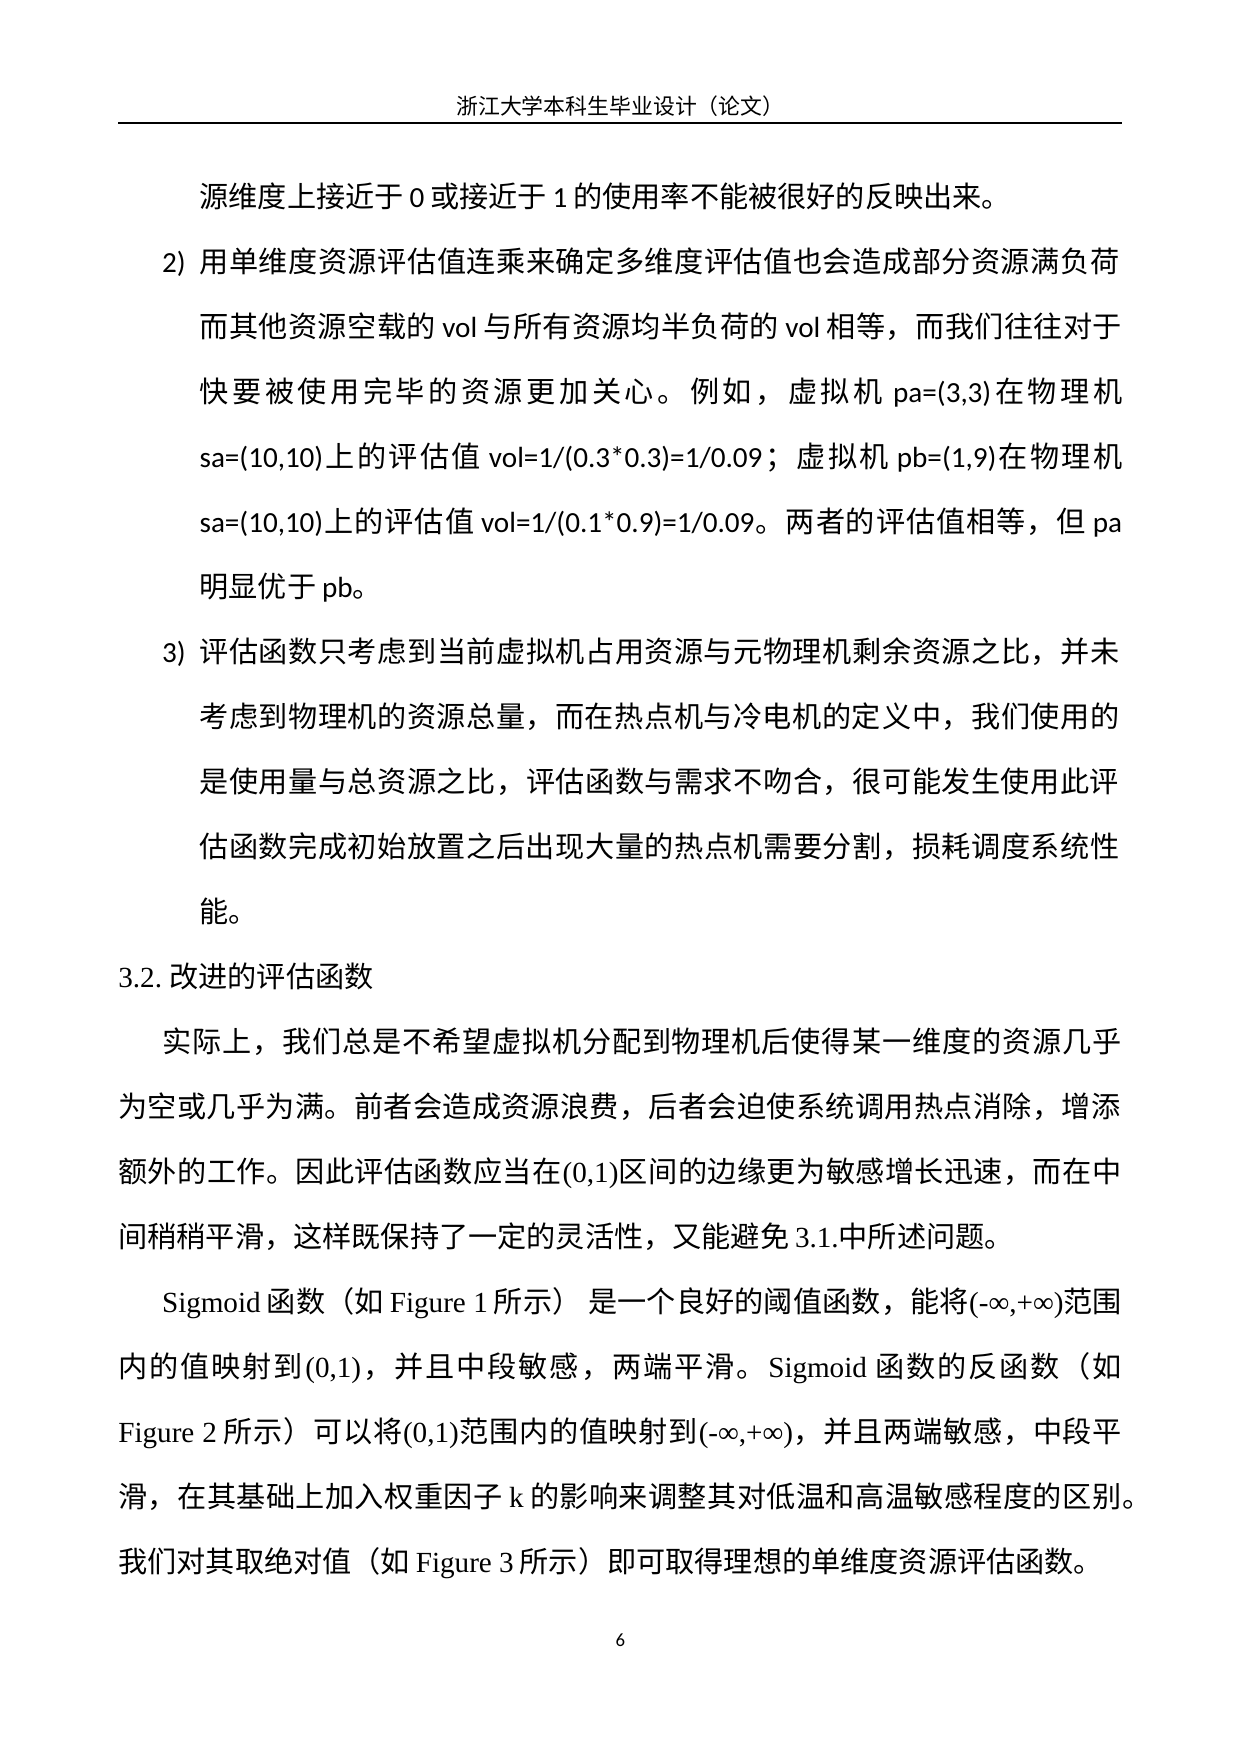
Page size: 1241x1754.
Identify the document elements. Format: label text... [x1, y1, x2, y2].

text 3.2. 改进的评估函数 [118, 942, 1122, 1007]
text 实际上，我们总是不希望虚拟机分配到物理机后使得某一维度的资源几乎为空或几乎为满。前者会造成资源浪费，后者会迫使系统调用热点消除，增添额外的工作。因此评估函数应当在(0,1)区间的边缘更为敏感增长迅速，而在中间稍稍平滑，这样既保持了一定的灵活性，又能避免3.1.中所述问题。 [118, 1007, 1122, 1267]
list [162, 162, 1122, 227]
list 评估函数只考虑到当前虚拟机占用资源与元物理机剩余资源之比，并未考虑到物理机的资源总量，而在热点机与冷电机的定义中，我们使用的是使用量与总资源之比，评估函数与需求不吻合，很可能发生使用此评估函数完成初始放置之后出现大量的热点机需要分割，损耗调度系统性能。 [162, 617, 1122, 942]
text Sigmoid函数（如Figure 1所示） 是一个良好的阈值函数，能将(-∞,+∞)范围内的值映射到(0,1)，并且中段敏感，两端平滑。Sigmoid函数的反函数（如Figure 2所示）可以将(0,1)范围内的值映射到(-∞,+∞)，并且两端敏感，中段平滑，在其基础上加入权重因子k的影响来调整其对低温和高温敏感程度的区别。我们对其取绝对值（如Figure 3所示）即可取得理想的单维度资源评估函数。 [118, 1267, 1122, 1592]
list 用单维度资源评估值连乘来确定多维度评估值也会造成部分资源满负荷而其他资源空载的vol与所有资源均半负荷的vol相等，而我们往往对于快要被使用完毕的资源更加关心。例如，虚拟机pa=(3,3)在物理机sa=(10,10)上的评估值vol=1/(0.3*0.3)=1/0.09；虚拟机pb=(1,9)在物理机sa=(10,10)上的评估值vol=1/(0.1*0.9)=1/0.09。两者的评估值相等，但pa明显优于pb。 [162, 227, 1122, 617]
